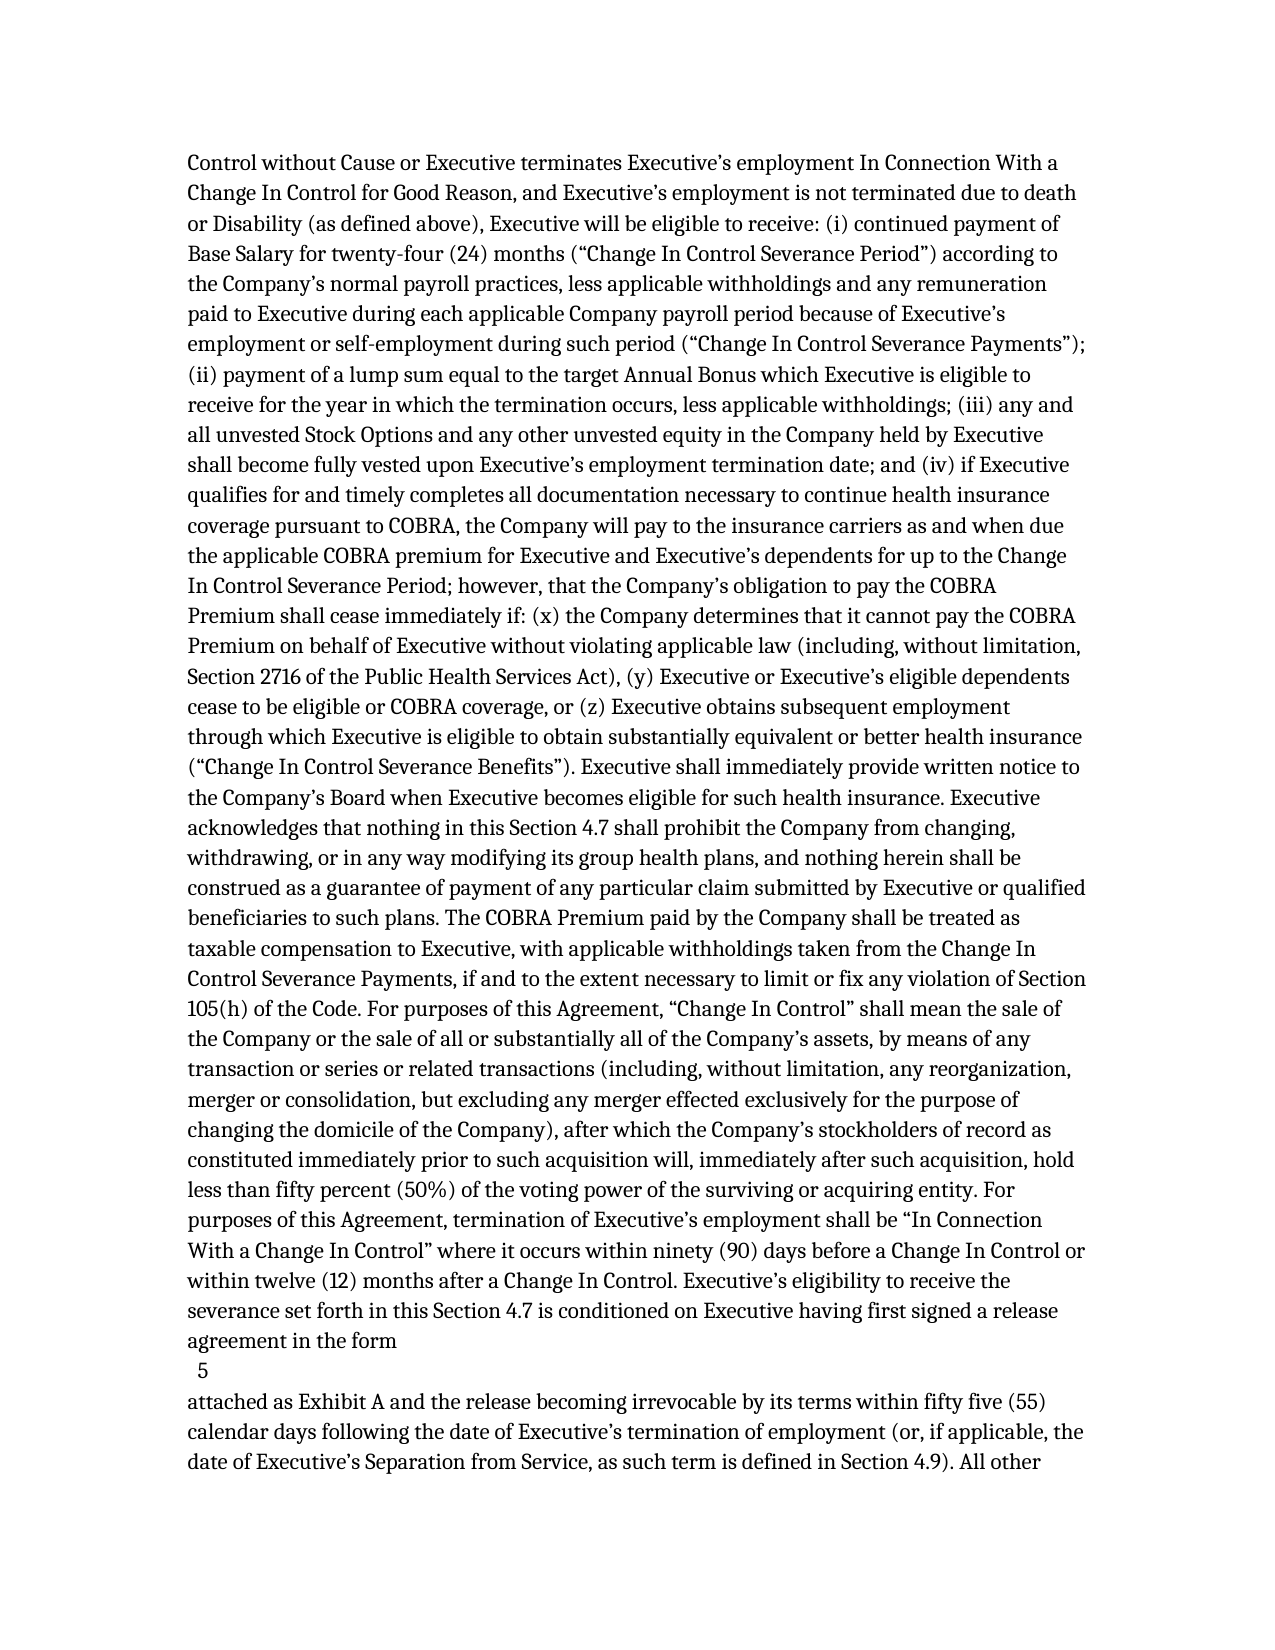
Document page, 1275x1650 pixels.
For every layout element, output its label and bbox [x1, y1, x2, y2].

text [187, 150, 1087, 1475]
